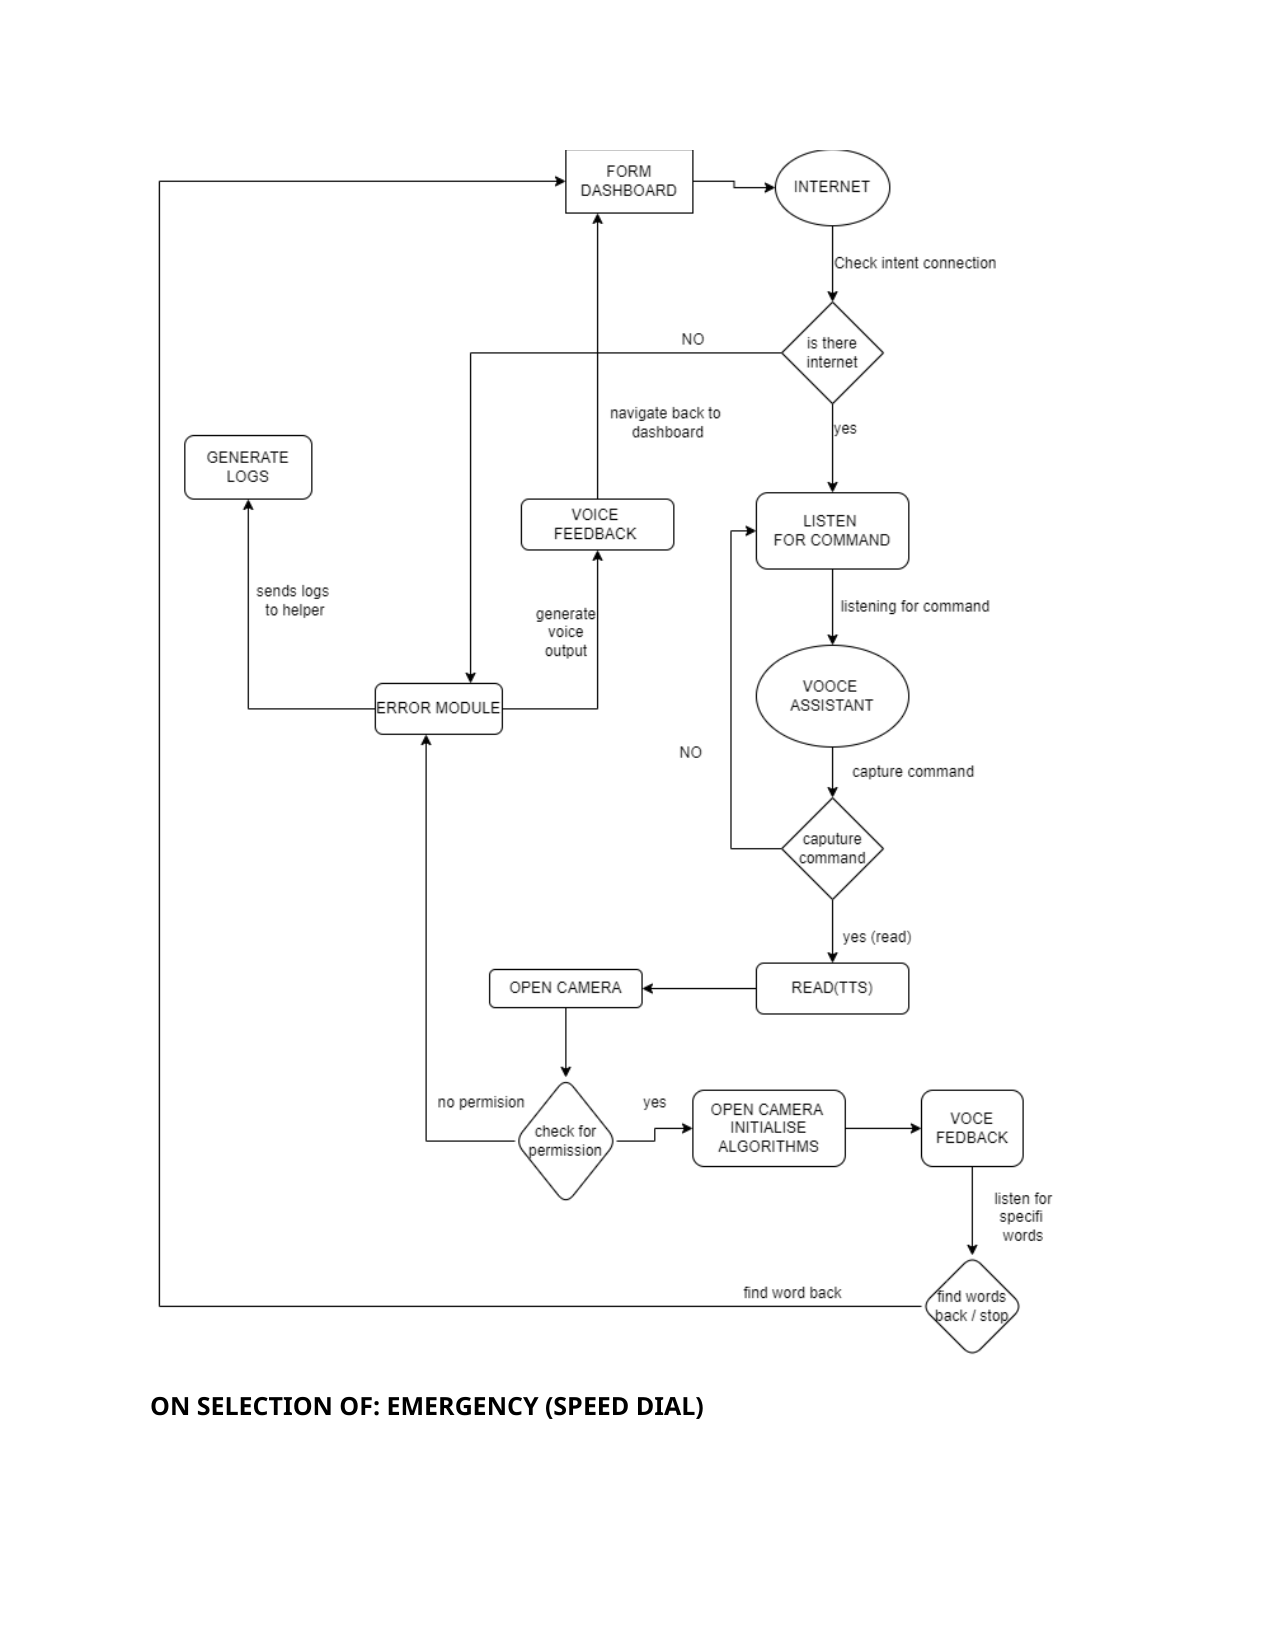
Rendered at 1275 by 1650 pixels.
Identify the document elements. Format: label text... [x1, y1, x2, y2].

text ON SELECTION OF: EMERGENCY (SPEED DIAL) [150, 1388, 1125, 1423]
picture [150, 150, 1062, 1358]
